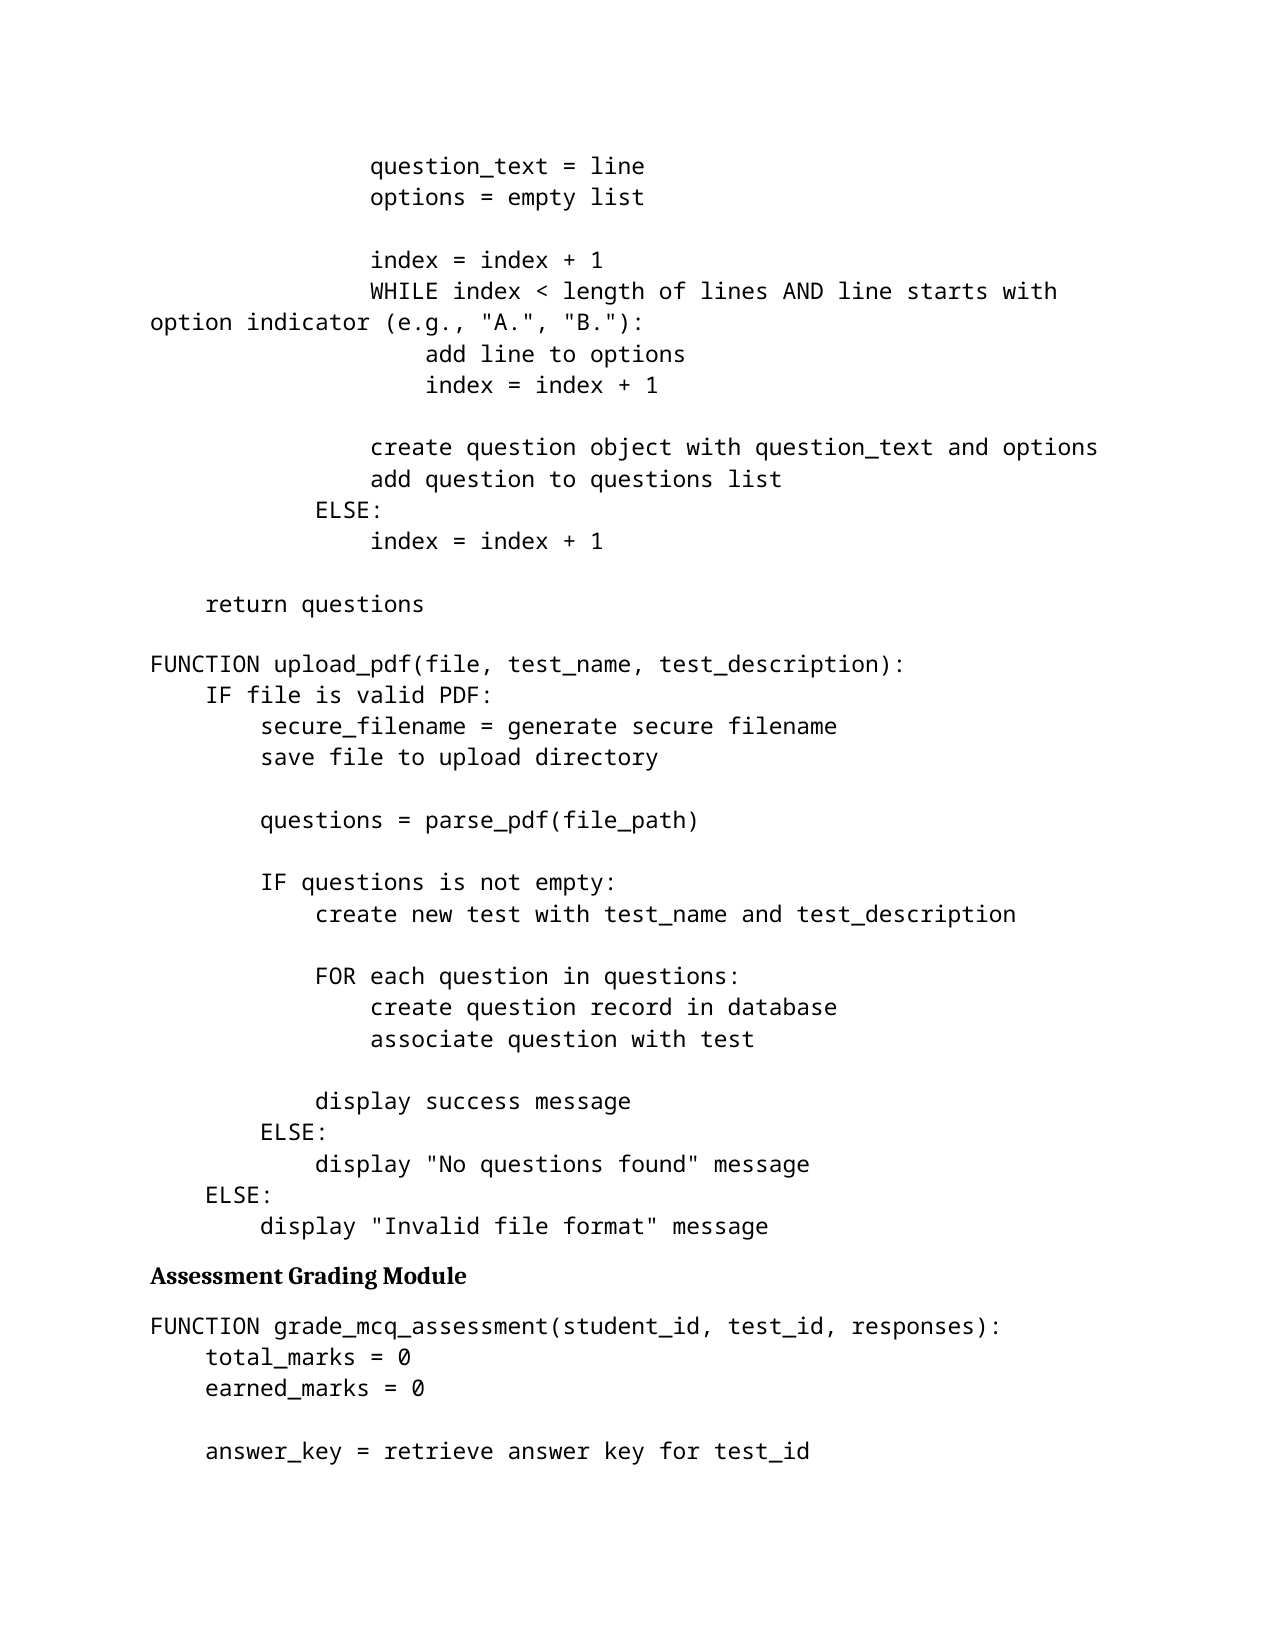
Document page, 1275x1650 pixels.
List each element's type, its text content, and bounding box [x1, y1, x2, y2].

text Assessment Grading Module [150, 1262, 1125, 1291]
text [150, 1309, 1125, 1497]
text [150, 150, 1125, 1241]
